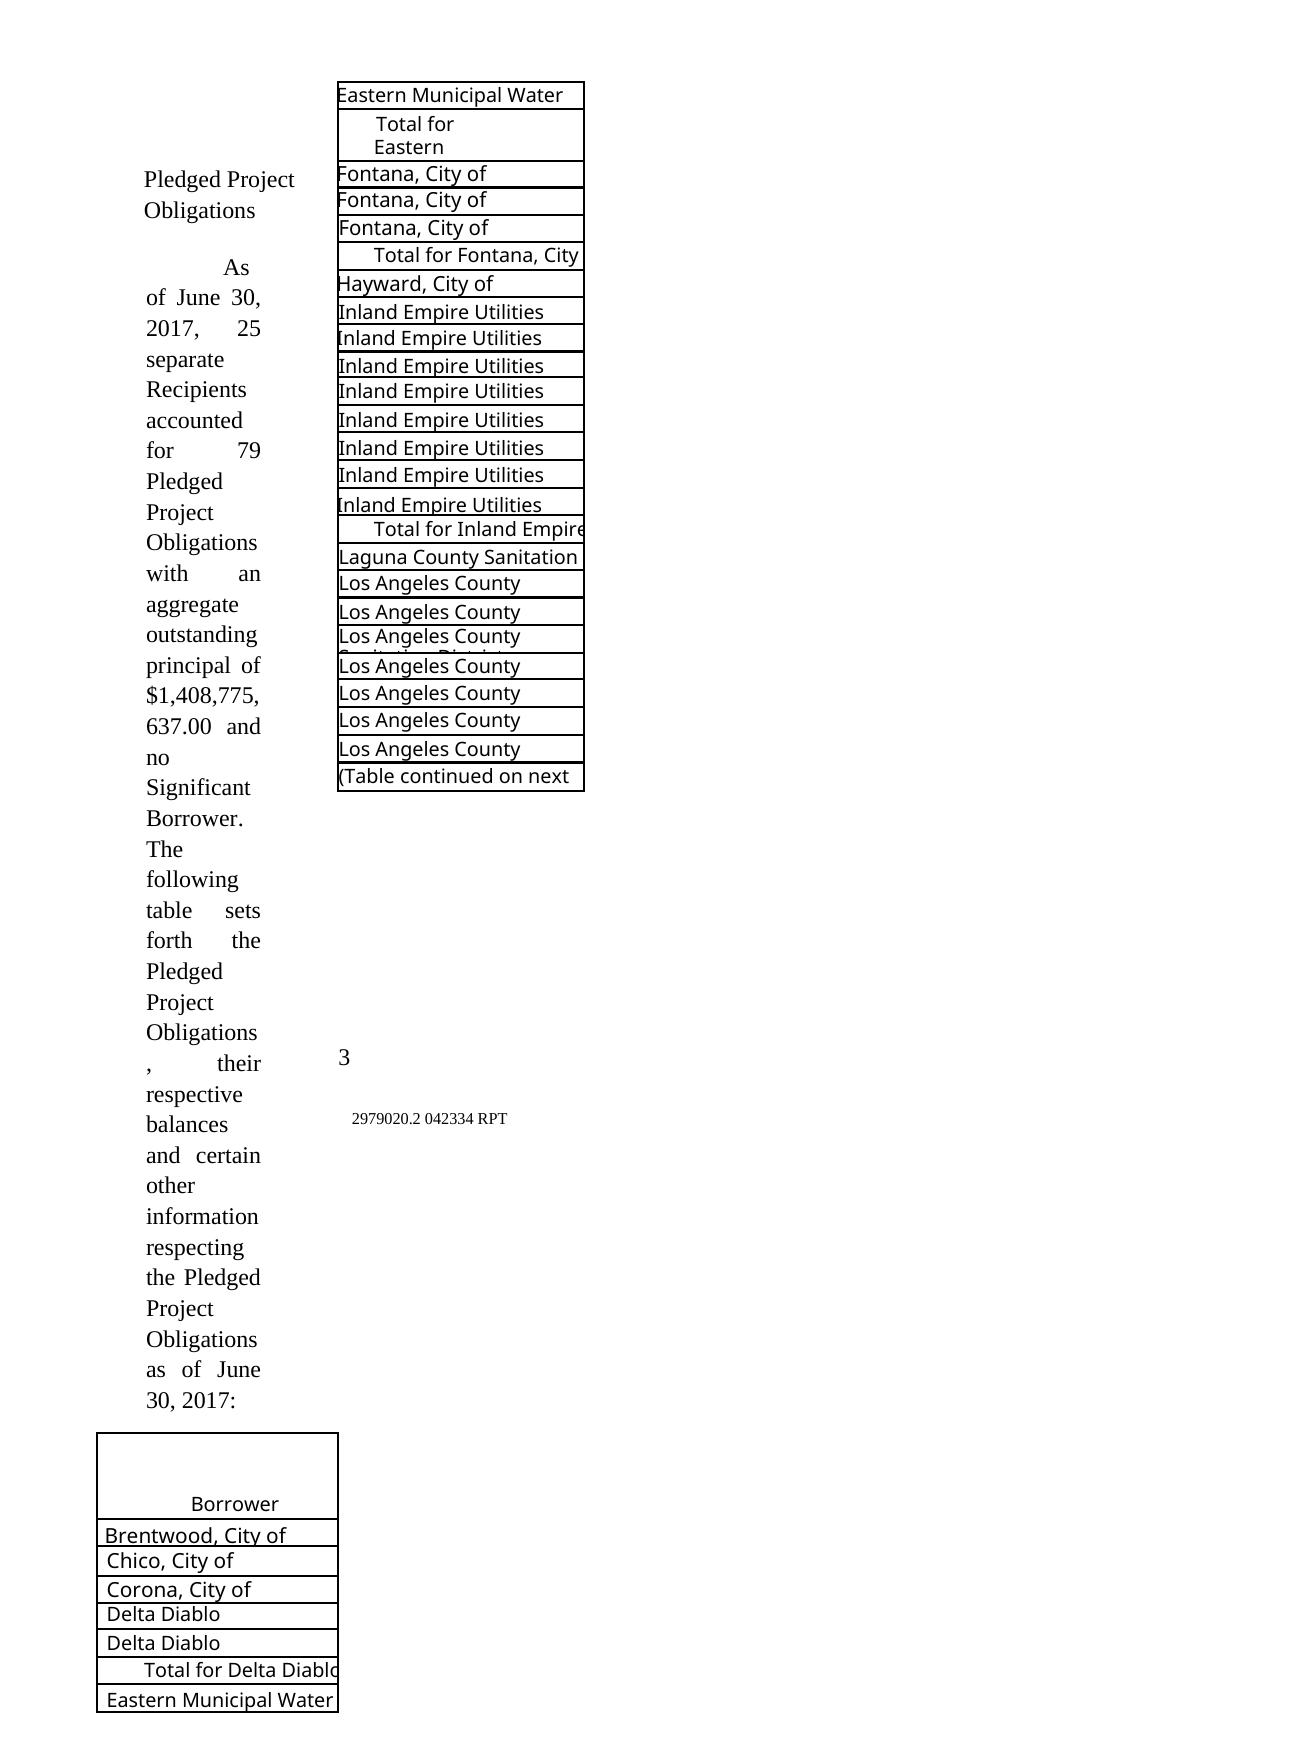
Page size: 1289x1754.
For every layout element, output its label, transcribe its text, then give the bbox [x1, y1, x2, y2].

table_cell Delta Diablo [98, 1630, 337, 1656]
table_cell Brentwood, City of [98, 1520, 337, 1545]
table_cell Fontana, City of [339, 162, 583, 186]
table_cell (Table continued on next page.) [339, 764, 583, 790]
table_cell Los Angeles County Sanitation District [339, 736, 583, 761]
table_cell Total for Delta Diablo (2 Loans) [98, 1658, 337, 1682]
table_cell Fontana, City of [339, 189, 583, 214]
text 2979020.2 042334 RPT [338, 1108, 507, 1129]
table_cell Inland Empire Utilities Agency [339, 489, 583, 514]
table_cell Los Angeles County Sanitation District [339, 680, 583, 706]
table_cell Los Angeles County Sanitation District [339, 654, 583, 678]
table_cell Los Angeles County Sanitation District [339, 626, 583, 652]
text As of June 30, 2017, 25 separate Recipients accounted for 79 Pledged Project Obligations with an aggregate outstanding principal of $1,408,775,637.00 and no Significant Borrower. The following table sets forth the Pledged Project Obligations, their respective balances and certain other information respecting the Pledged Project Obligations as of June 30, 2017: [146, 251, 261, 1414]
table_cell Los Angeles County Sanitation District [339, 708, 583, 734]
table_cell Los Angeles County Sanitation District [339, 599, 583, 624]
table_cell Fontana, City of [339, 216, 583, 241]
table_cell Inland Empire Utilities Agency [339, 325, 583, 350]
table_cell Eastern Municipal Water District [339, 83, 583, 108]
table_cell Inland Empire Utilities Agency [339, 353, 583, 376]
table_cell Inland Empire Utilities Agency [339, 433, 583, 459]
table_cell Inland Empire Utilities Agency [339, 378, 583, 403]
table_cell Chico, City of [98, 1547, 337, 1575]
table_cell Inland Empire Utilities Agency [339, 406, 583, 431]
table_header Borrower [98, 1434, 337, 1517]
table_cell Laguna County Sanitation District [339, 544, 583, 569]
table_cell Total for Inland Empire Utilities Agency (8 Loans) [339, 516, 583, 542]
table_cell Eastern Municipal Water District [98, 1685, 337, 1711]
table_cell Total for Eastern Municipal Water District (2 Loans) [339, 110, 583, 160]
table_cell Inland Empire Utilities Agency [339, 298, 583, 323]
table_cell Delta Diablo [98, 1604, 337, 1628]
table_cell Inland Empire Utilities Agency [339, 461, 583, 487]
text Pledged Project Obligations [144, 162, 337, 225]
table_cell Corona, City of [98, 1577, 337, 1602]
table_cell Los Angeles County Sanitation District [339, 571, 583, 596]
table_cell Hayward, City of [339, 271, 583, 296]
table_cell Total for Fontana, City of (3 Loans) [339, 243, 583, 268]
